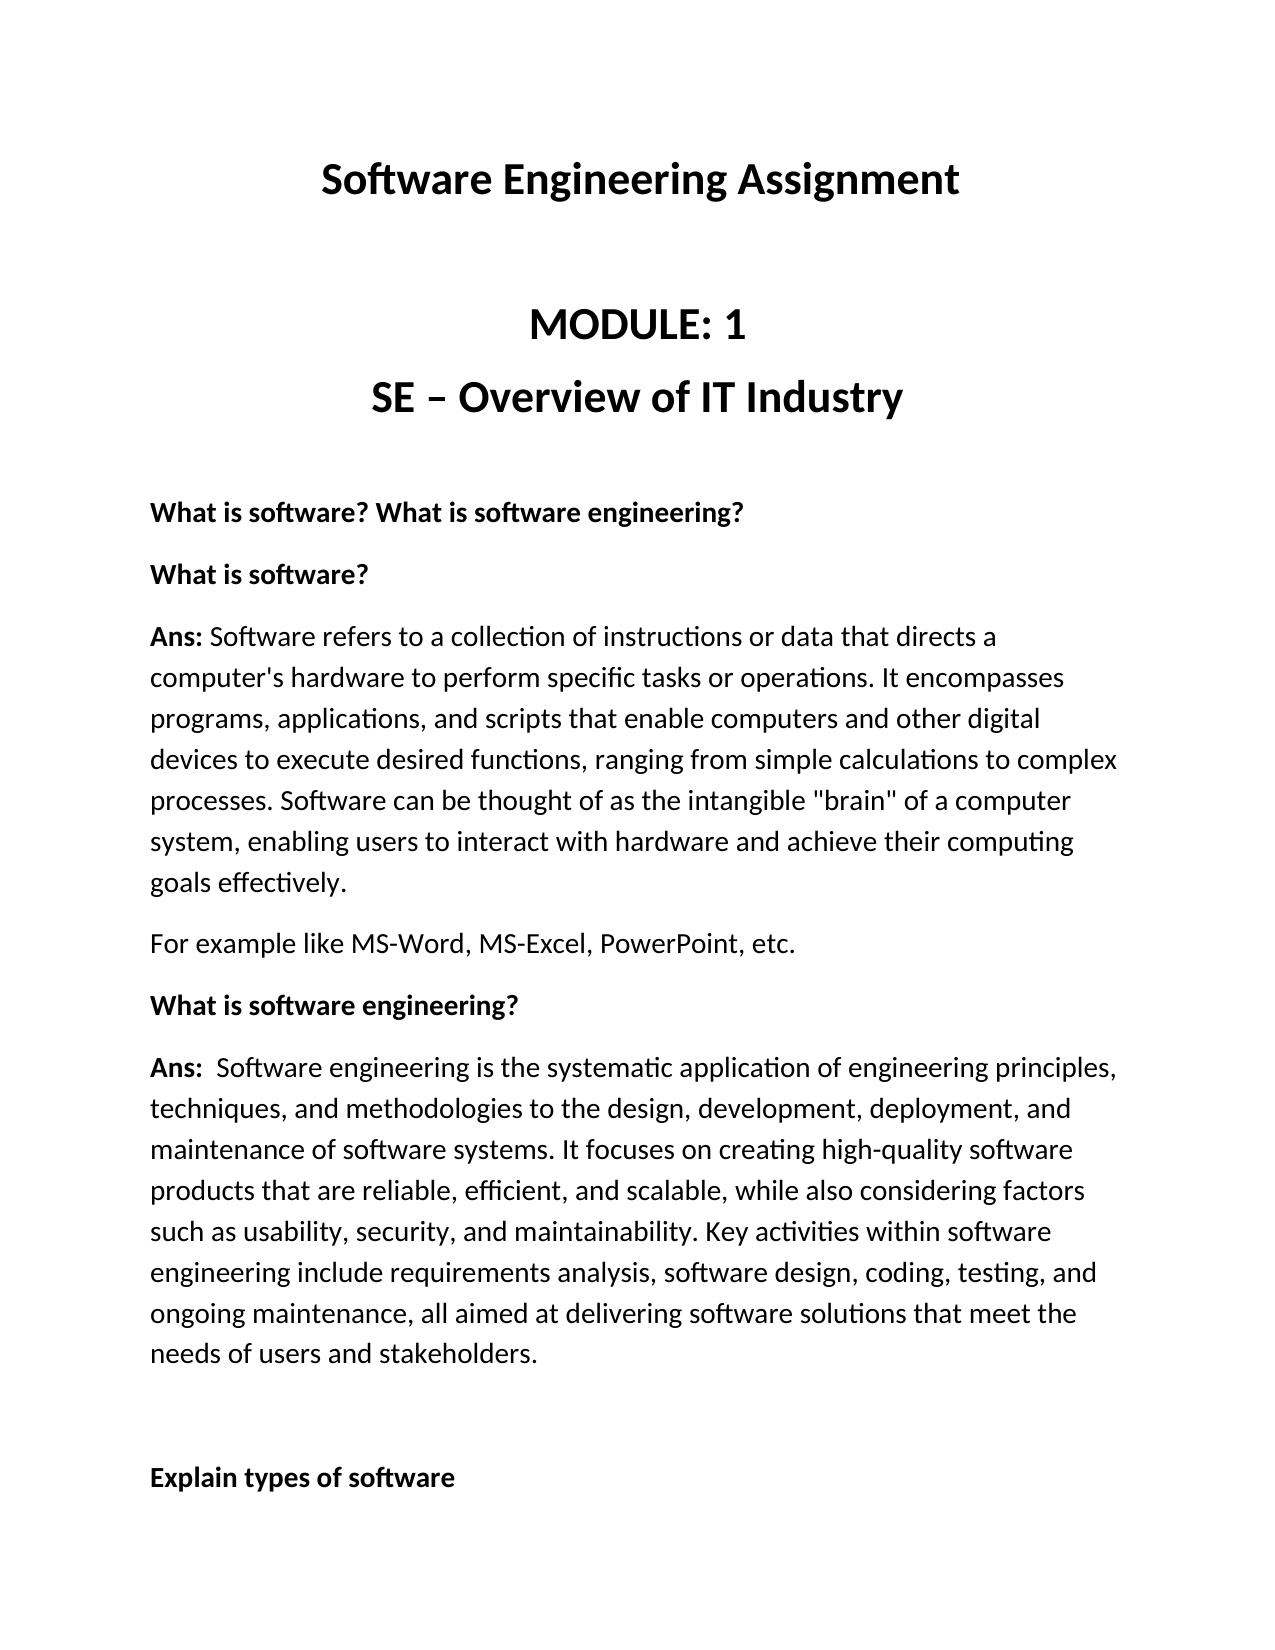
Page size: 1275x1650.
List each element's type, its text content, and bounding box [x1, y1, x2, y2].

text Software Engineering Assignment [150, 150, 1125, 206]
text MODULE: 1 [150, 295, 1125, 351]
text Ans: Software refers to a collection of instructions or data that directs a computer's hardware to perform specific tasks or operations. It encompasses programs, applications, and scripts that enable computers and other digital devices to execute desired functions, ranging from simple calculations to complex processes. Software can be thought of as the intangible "brain" of a computer system, enabling users to interact with hardware and achieve their computing goals effectively. [150, 618, 1125, 899]
text Ans: Software engineering is the systematic application of engineering principles, techniques, and methodologies to the design, development, deployment, and maintenance of software systems. It focuses on creating high-quality software products that are reliable, efficient, and scalable, while also considering factors such as usability, security, and maintainability. Key activities within software engineering include requirements analysis, software design, coding, testing, and ongoing maintenance, all aimed at delivering software solutions that meet the needs of users and stakeholders. [150, 1049, 1125, 1371]
text What is software? What is software engineering? [150, 494, 1125, 530]
text For example like MS-Word, MS-Excel, PowerPoint, etc. [150, 926, 1125, 961]
text SE – Overview of IT Industry [150, 368, 1125, 424]
text What is software? [150, 556, 1125, 592]
text Explain types of software [150, 1459, 1125, 1495]
text What is software engineering? [150, 987, 1125, 1023]
